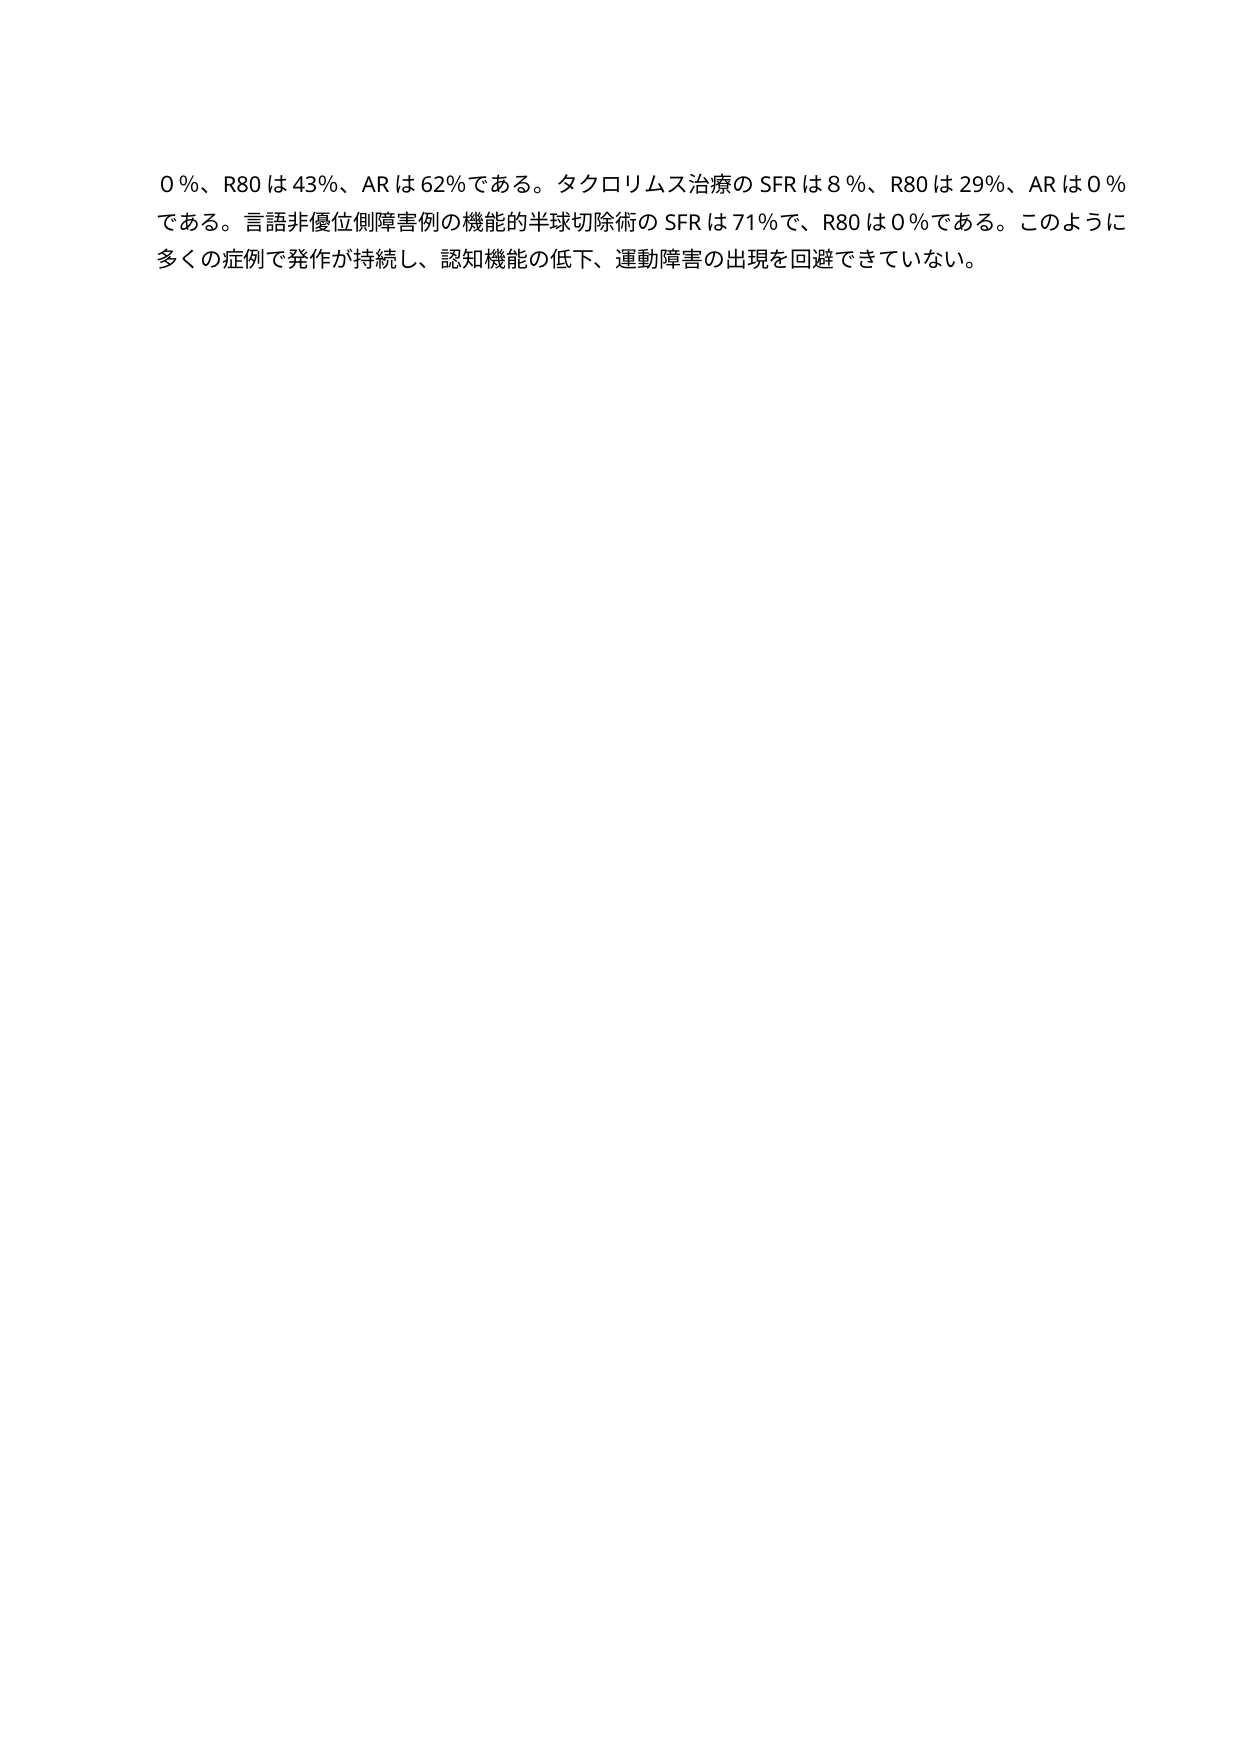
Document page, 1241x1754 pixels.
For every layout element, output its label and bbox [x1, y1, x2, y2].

text [156, 164, 1128, 277]
